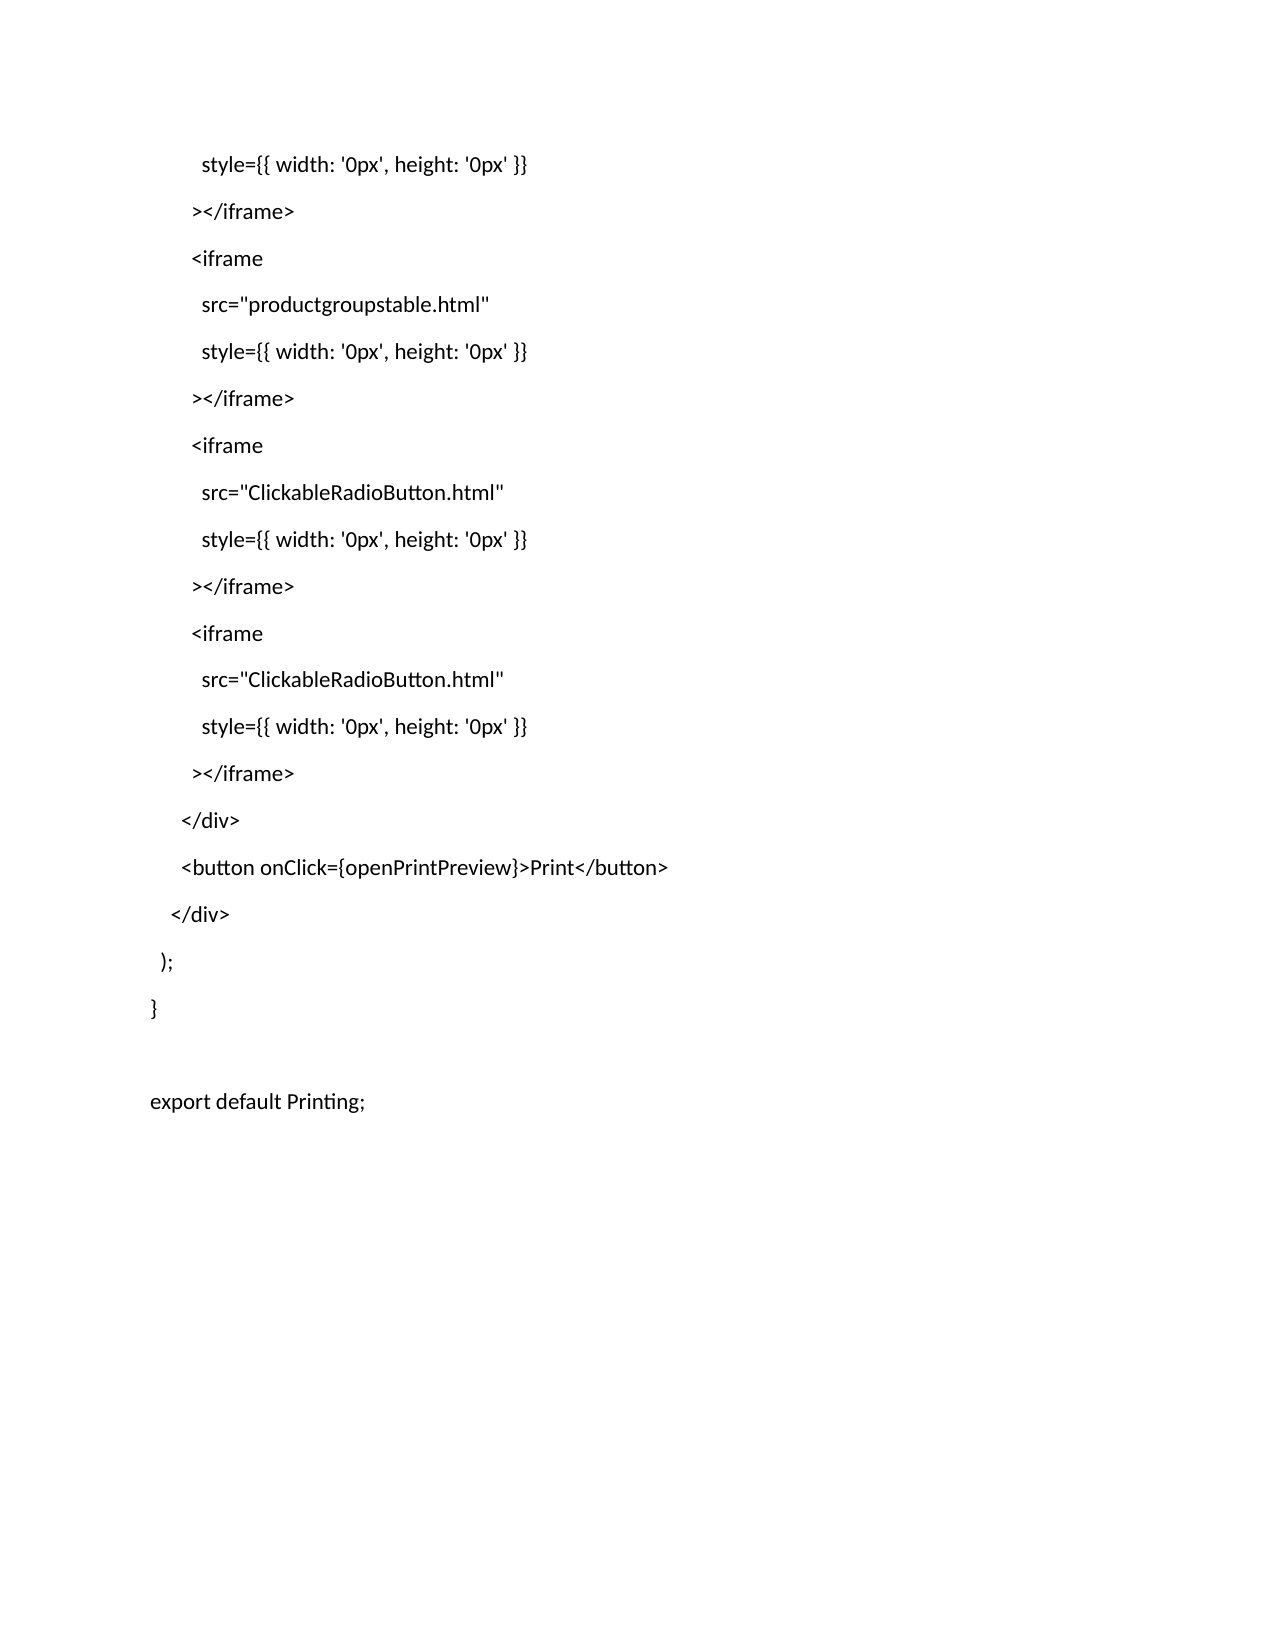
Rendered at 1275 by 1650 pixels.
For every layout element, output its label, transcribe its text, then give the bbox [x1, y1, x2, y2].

text </div> [150, 900, 1125, 928]
text <iframe [150, 619, 1125, 647]
text ></iframe> [150, 384, 1125, 412]
text ></iframe> [150, 197, 1125, 225]
text src="ClickableRadioButton.html" [150, 666, 1125, 694]
text </div> [150, 806, 1125, 834]
text <iframe [150, 431, 1125, 459]
text style={{ width: '0px', height: '0px' }} [150, 150, 1125, 178]
text export default Printing; [150, 1087, 1125, 1116]
text <button onClick={openPrintPreview}>Print</button> [150, 853, 1125, 881]
text style={{ width: '0px', height: '0px' }} [150, 337, 1125, 366]
text <iframe [150, 244, 1125, 272]
text src="productgroupstable.html" [150, 291, 1125, 319]
text } [150, 994, 1125, 1022]
text style={{ width: '0px', height: '0px' }} [150, 712, 1125, 741]
text style={{ width: '0px', height: '0px' }} [150, 525, 1125, 553]
text ></iframe> [150, 759, 1125, 787]
text src="ClickableRadioButton.html" [150, 478, 1125, 506]
text ); [150, 947, 1125, 975]
text ></iframe> [150, 572, 1125, 600]
